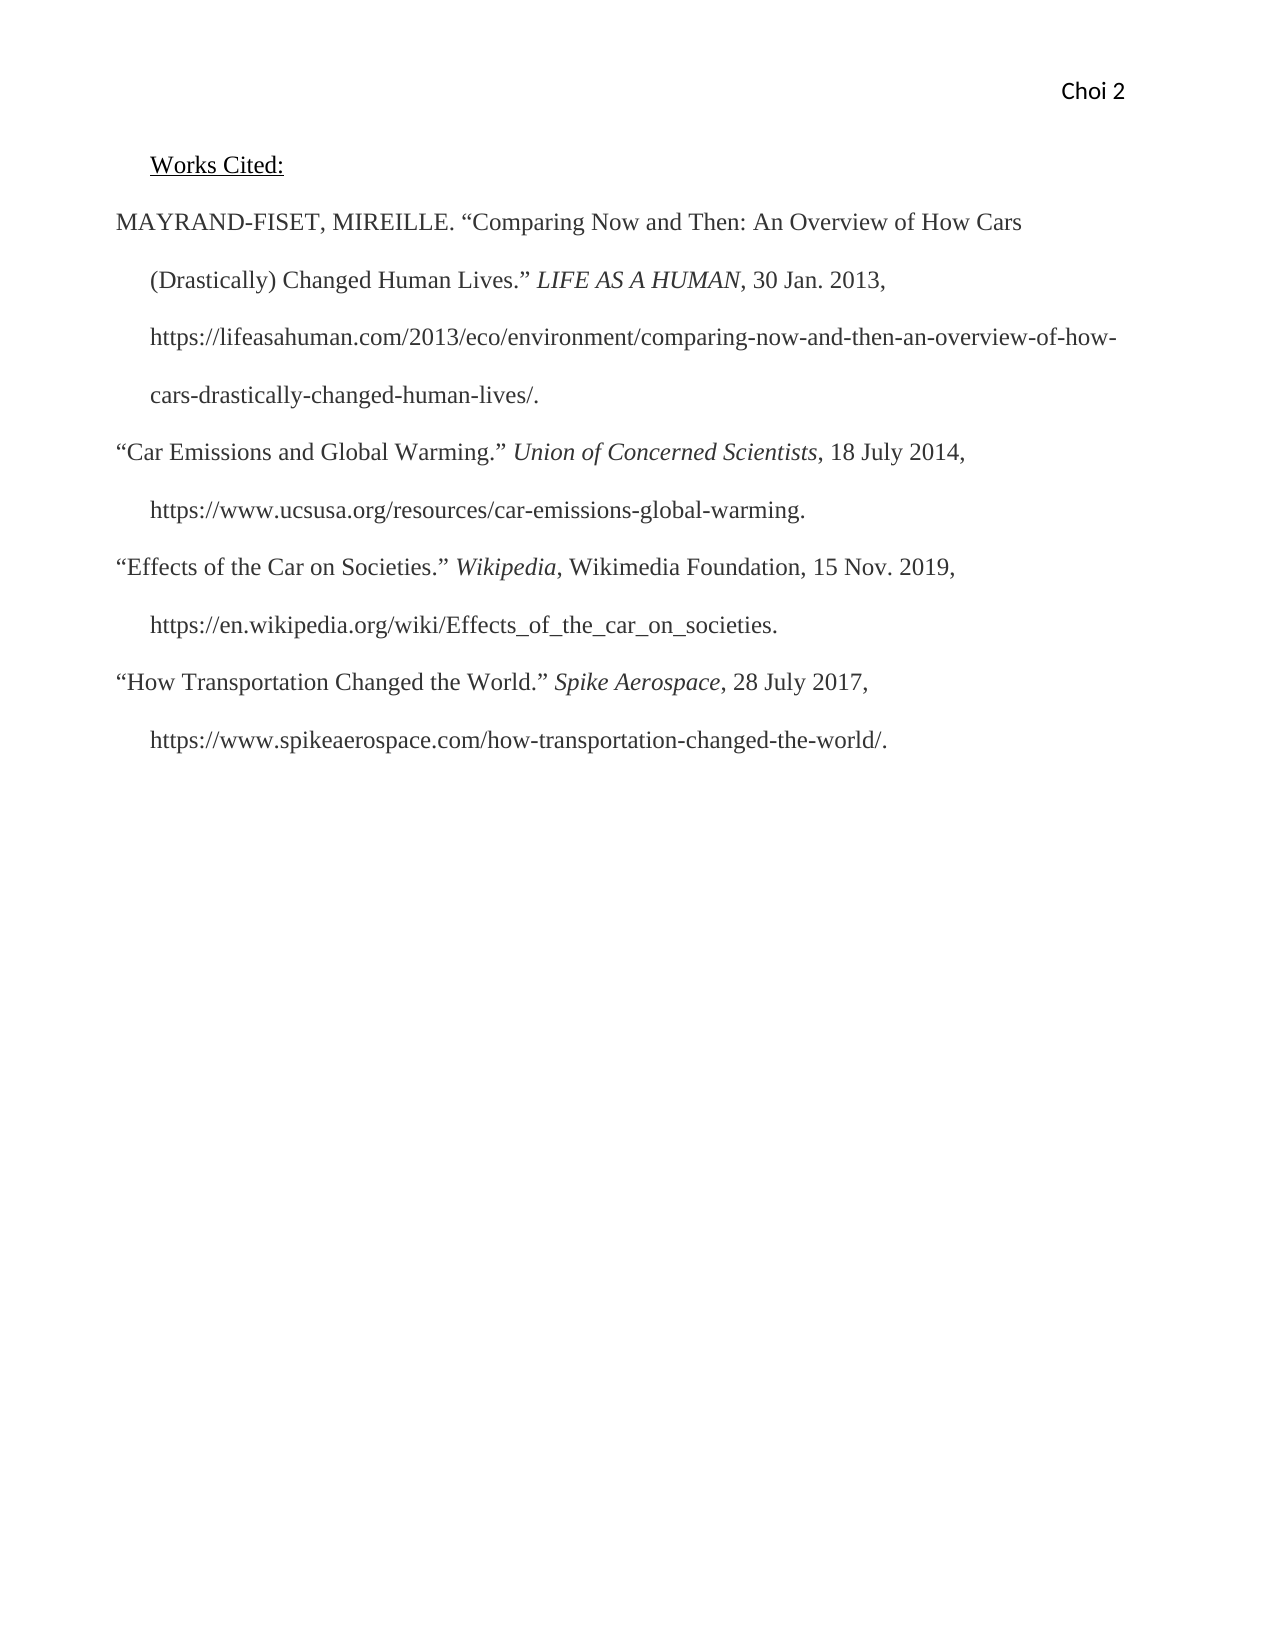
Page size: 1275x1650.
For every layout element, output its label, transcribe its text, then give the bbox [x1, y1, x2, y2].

text “Effects of the Car on Societies.” Wikipedia, Wikimedia Foundation, 15 Nov. 2019, https://en.wikipedia.org/wiki/Effects_of_the_car_on_societies. [116, 552, 1125, 639]
text “Car Emissions and Global Warming.” Union of Concerned Scientists, 18 July 2014, https://www.ucsusa.org/resources/car-emissions-global-warming. [116, 437, 1125, 524]
text “How Transportation Changed the World.” Spike Aerospace, 28 July 2017, https://www.spikeaerospace.com/how-transportation-changed-the-world/. [116, 667, 1125, 754]
text Works Cited: [150, 150, 1125, 179]
text MAYRAND-FISET, MIREILLE. “Comparing Now and Then: An Overview of How Cars (Drastically) Changed Human Lives.” LIFE AS A HUMAN, 30 Jan. 2013, https://lifeasahuman.com/2013/eco/environment/comparing-now-and-then-an-overview-of-how-cars-drastically-changed-human-lives/. [116, 207, 1125, 409]
